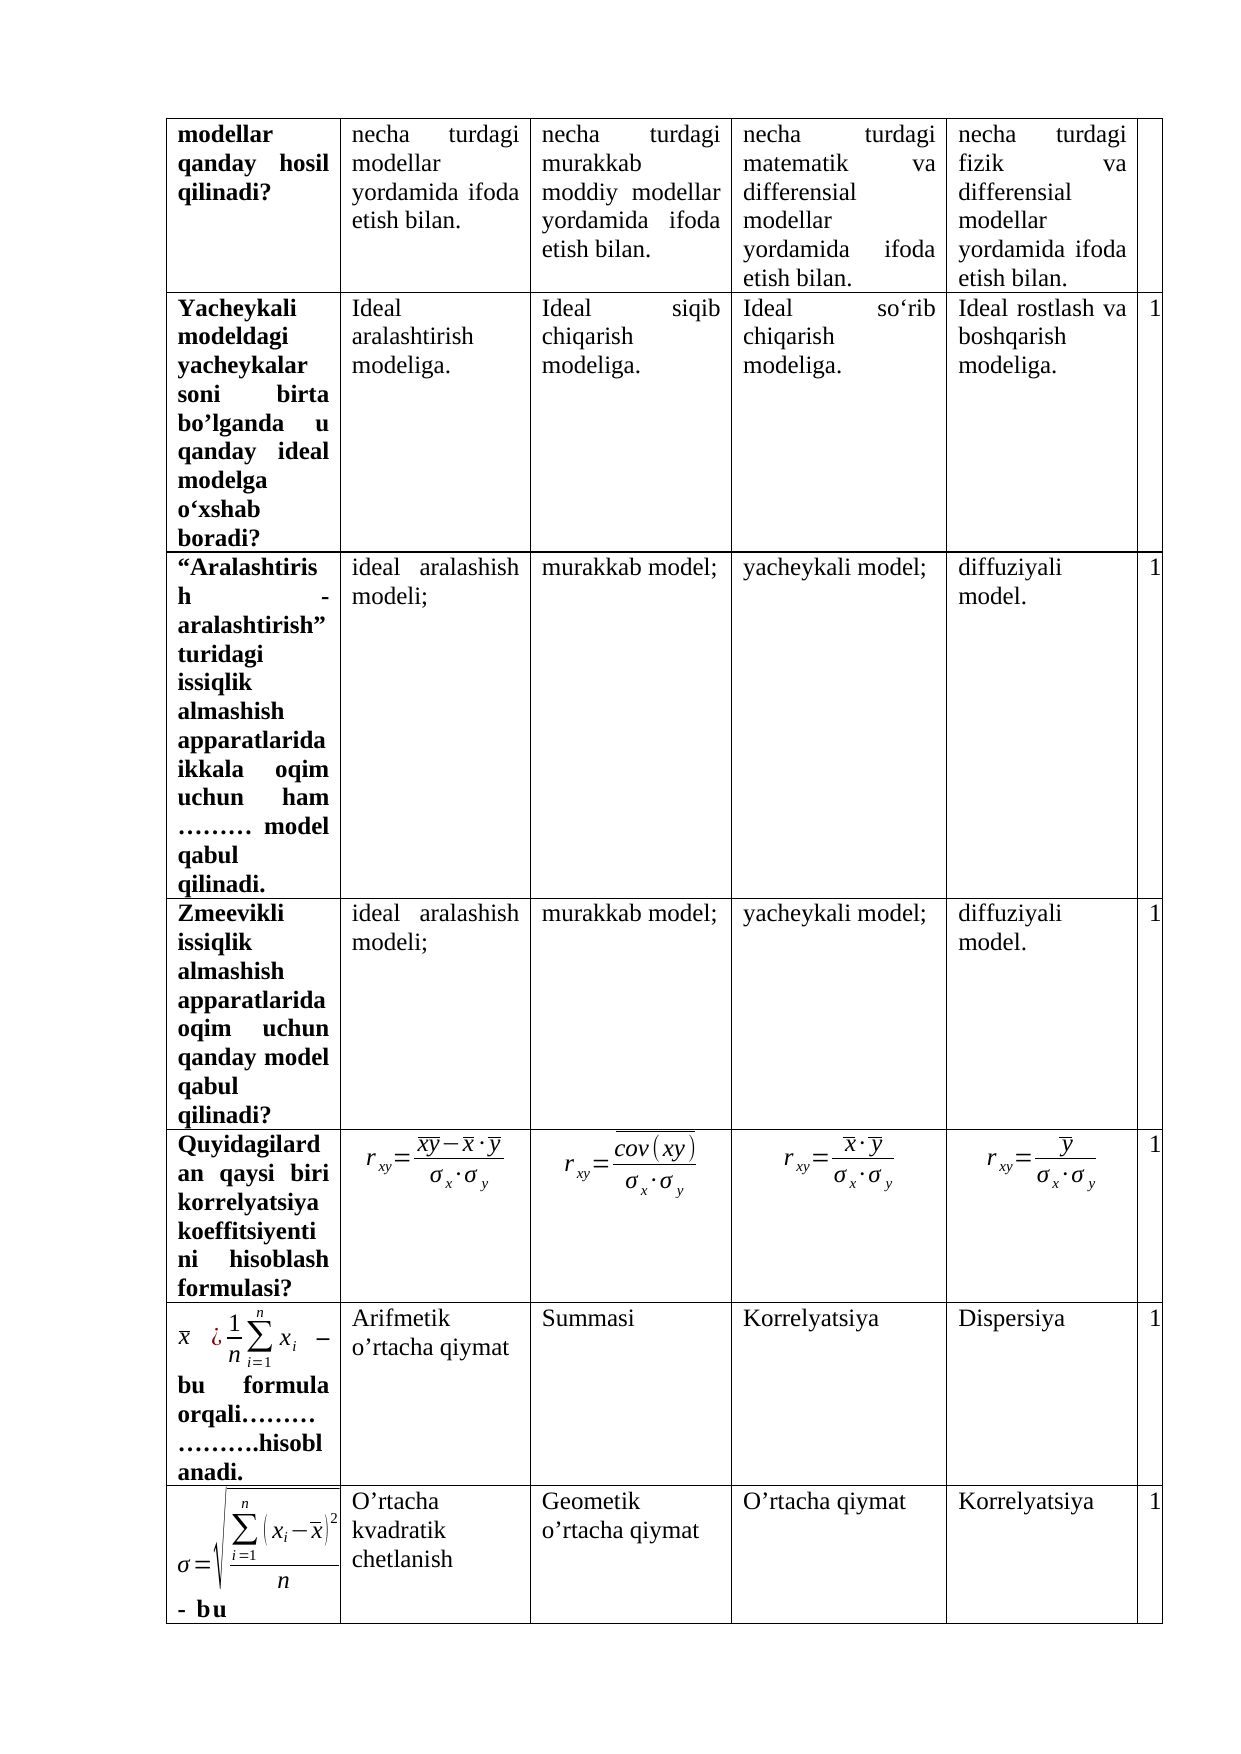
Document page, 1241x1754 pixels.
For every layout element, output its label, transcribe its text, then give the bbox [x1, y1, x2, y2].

table_cell – bu formula orqali……………….hisoblanadi. [167, 1303, 340, 1485]
table_cell Korrelyatsiya [947, 1486, 1137, 1623]
table_cell [531, 1130, 731, 1302]
table_cell ideal aralashish modeli; [341, 899, 530, 1128]
table_cell [341, 1130, 530, 1302]
table_cell 1 [1138, 553, 1162, 897]
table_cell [167, 1486, 340, 1623]
table_cell Yacheykali modeldagi yacheykalar soni birta bo’lganda u qanday ideal modelga o‘xshab boradi? [167, 293, 340, 551]
table_cell Korrelyatsiya [732, 1303, 946, 1485]
table_cell diffuziyali model. [947, 899, 1137, 1128]
table_cell yacheykali model; [732, 553, 946, 897]
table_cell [531, 1486, 731, 1623]
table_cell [341, 119, 530, 292]
table_cell 1 [1138, 119, 1162, 292]
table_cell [167, 119, 340, 292]
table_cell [531, 119, 731, 292]
table_cell diffuziyali model. [947, 553, 1137, 897]
table_cell murakkab model; [531, 553, 731, 897]
table_cell murakkab model; [531, 899, 731, 1128]
table_cell 1 [1138, 293, 1162, 551]
table_cell Ideal so‘rib chiqarish modeliga. [732, 293, 946, 551]
table_cell yacheykali model; [732, 899, 946, 1128]
table_cell 1 [1138, 1130, 1162, 1302]
table_cell [947, 1130, 1137, 1302]
table_cell Arifmetik o’rtacha qiymat [341, 1303, 530, 1485]
table_cell Summasi [531, 1303, 731, 1485]
table_cell “Aralashtirish - aralashtirish” turidagi issiqlik almashish apparatlarida ikkala oqim uchun ham ……… model qabul qilinadi. [167, 553, 340, 897]
table_cell 1 [1138, 899, 1162, 1128]
table_cell 1 [1138, 1486, 1162, 1623]
table_cell 1 [1138, 1303, 1162, 1485]
table_cell O’rtacha qiymat [732, 1486, 946, 1623]
table_cell Quyidagilardan qaysi biri korrelyatsiya koeffitsiyentini hisoblash formulasi? [167, 1130, 340, 1302]
table_cell [732, 1130, 946, 1302]
table_cell ideal aralashish modeli; [341, 553, 530, 897]
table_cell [732, 119, 946, 292]
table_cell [341, 1486, 530, 1623]
table_cell Ideal siqib chiqarish modeliga. [531, 293, 731, 551]
table_cell Ideal aralashtirish modeliga. [341, 293, 530, 551]
table_cell Zmeevikli issiqlik almashish apparatlarida oqim uchun qanday model qabul qilinadi? [167, 899, 340, 1128]
table_cell Dispersiya [947, 1303, 1137, 1485]
table_cell Ideal rostlash va boshqarish modeliga. [947, 293, 1137, 551]
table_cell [947, 119, 1137, 292]
